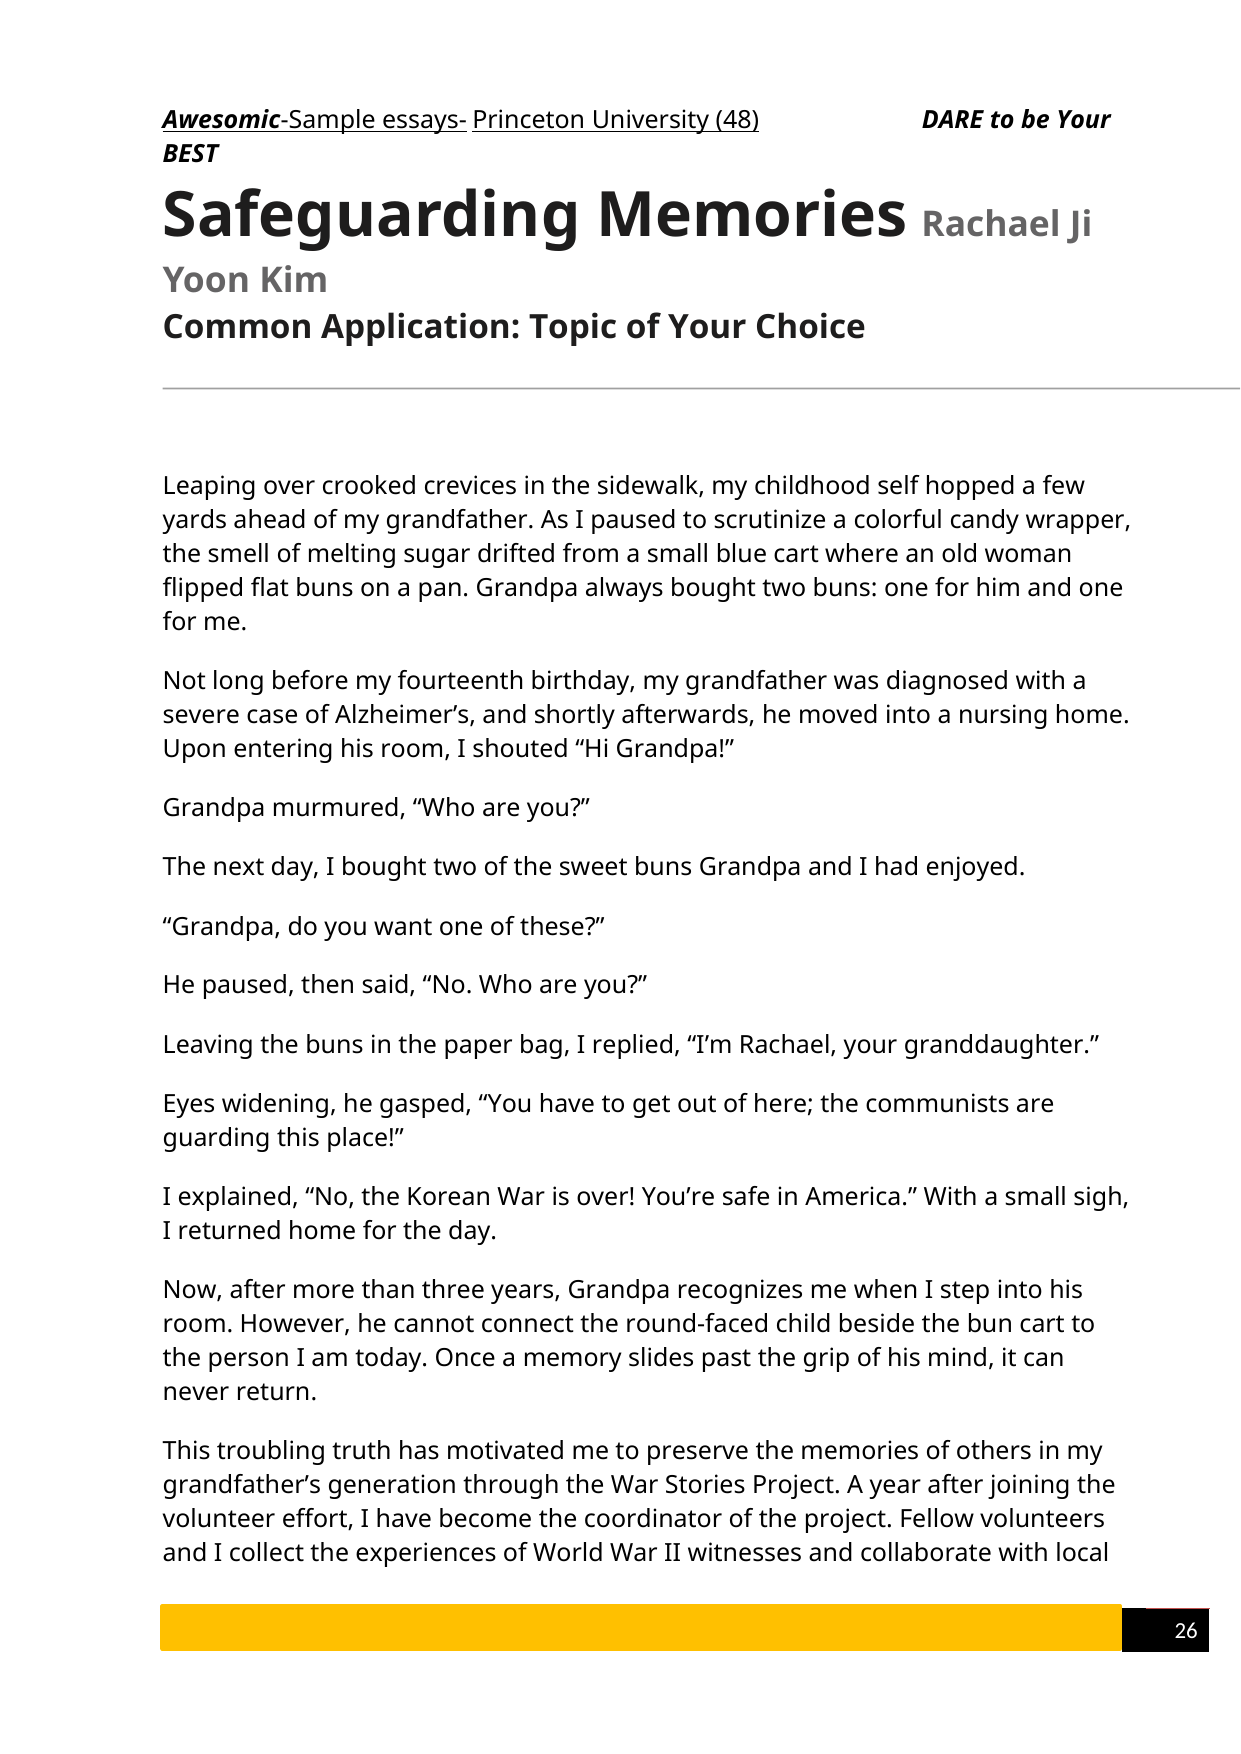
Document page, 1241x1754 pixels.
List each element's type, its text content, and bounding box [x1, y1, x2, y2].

text “Grandpa, do you want one of these?” [162, 908, 1137, 942]
text Leaving the buns in the paper bag, I replied, “I’m Rachael, your granddaughter.” [162, 1026, 1137, 1060]
text Leaping over crooked crevices in the sidewalk, my childhood self hopped a few yards ahead of my grandfather. As I paused to scrutinize a colorful candy wrapper, the smell of melting sugar drifted from a small blue cart where an old woman flipped flat buns on a pan. Grandpa always bought two buns: one for him and one for me. [162, 467, 1137, 638]
text Safeguarding Memories Rachael Ji Yoon Kim [162, 170, 1137, 303]
text Not long before my fourteenth birthday, my grandfather was diagnosed with a severe case of Alzheimer’s, and shortly afterwards, he moved into a nursing home. Upon entering his room, I shouted “Hi Grandpa!” [162, 663, 1137, 765]
text The next day, I bought two of the sweet buns Grandpa and I had enjoyed. [162, 849, 1137, 883]
text Now, after more than three years, Grandpa recognizes me when I step into his room. However, he cannot connect the round-faced child beside the bun cart to the person I am today. Once a memory slides past the grip of his mind, it can never return. [162, 1272, 1137, 1408]
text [162, 1433, 1137, 1569]
text I explained, “No, the Korean War is over! You’re safe in America.” With a small sigh, I returned home for the day. [162, 1178, 1137, 1247]
text He paused, then said, “No. Who are you?” [162, 967, 1137, 1001]
text Eyes widening, he gasped, “You have to get out of here; the communists are guarding this place!” [162, 1085, 1137, 1153]
text Common Application: Topic of Your Choice [162, 303, 1137, 349]
text Grandpa murmured, “Who are you?” [162, 790, 1137, 824]
